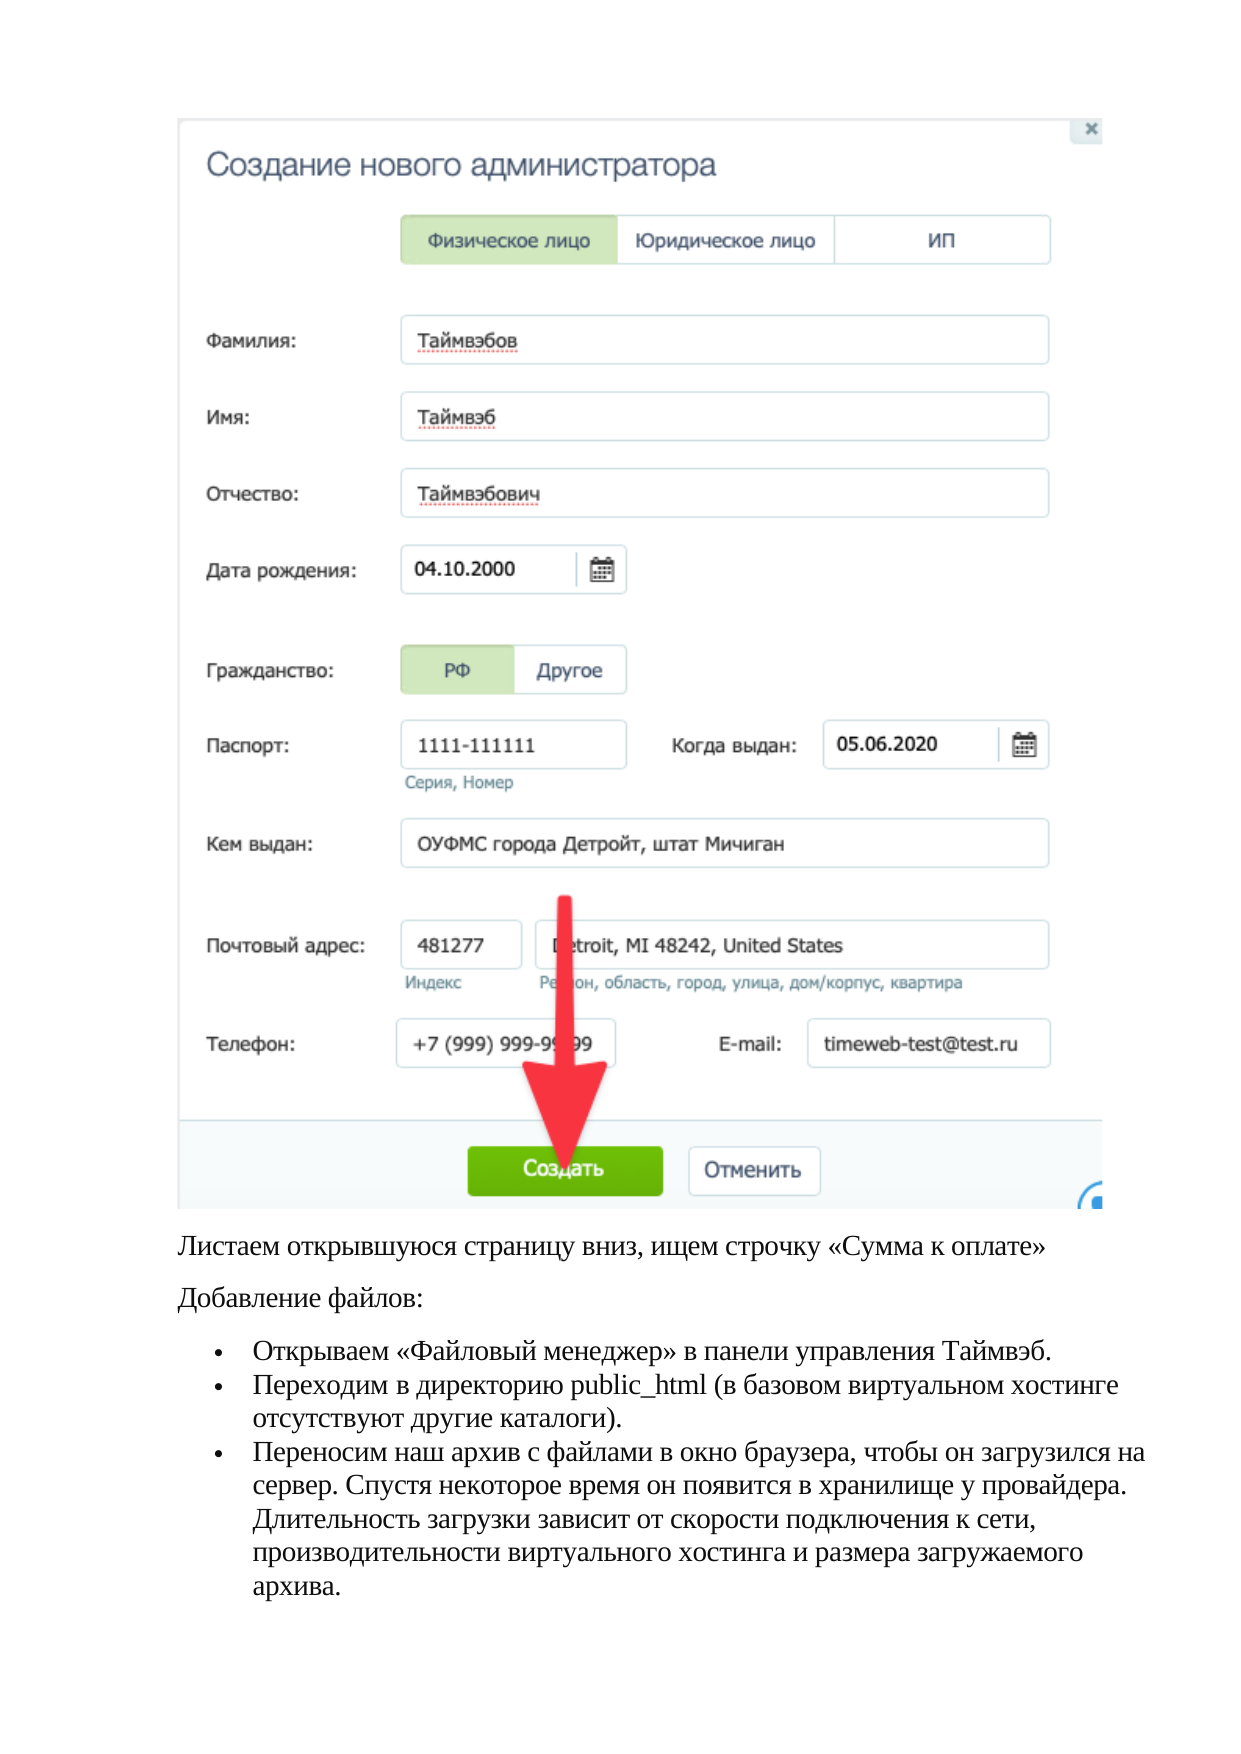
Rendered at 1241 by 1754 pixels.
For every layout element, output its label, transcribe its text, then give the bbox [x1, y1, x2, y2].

list Открываем «Файловый менеджер» в панели управления Таймвэб. [215, 1333, 1152, 1367]
list Переходим в директорию public_html (в базовом виртуальном хостинге отсутствуют другие каталоги). [215, 1367, 1152, 1434]
text Добавление файлов: [177, 1281, 1152, 1314]
picture [177, 118, 1103, 1209]
text Листаем открывшуюся страницу вниз, ищем строчку «Сумма к оплате» [177, 1228, 1152, 1261]
list Переносим наш архив с файлами в окно браузера, чтобы он загрузился на сервер. Спустя некоторое время он появится в хранилище у провайдера. Длительность загрузки зависит от скорости подключения к сети, производительности виртуального хостинга и размера загружаемого архива. [215, 1434, 1152, 1602]
